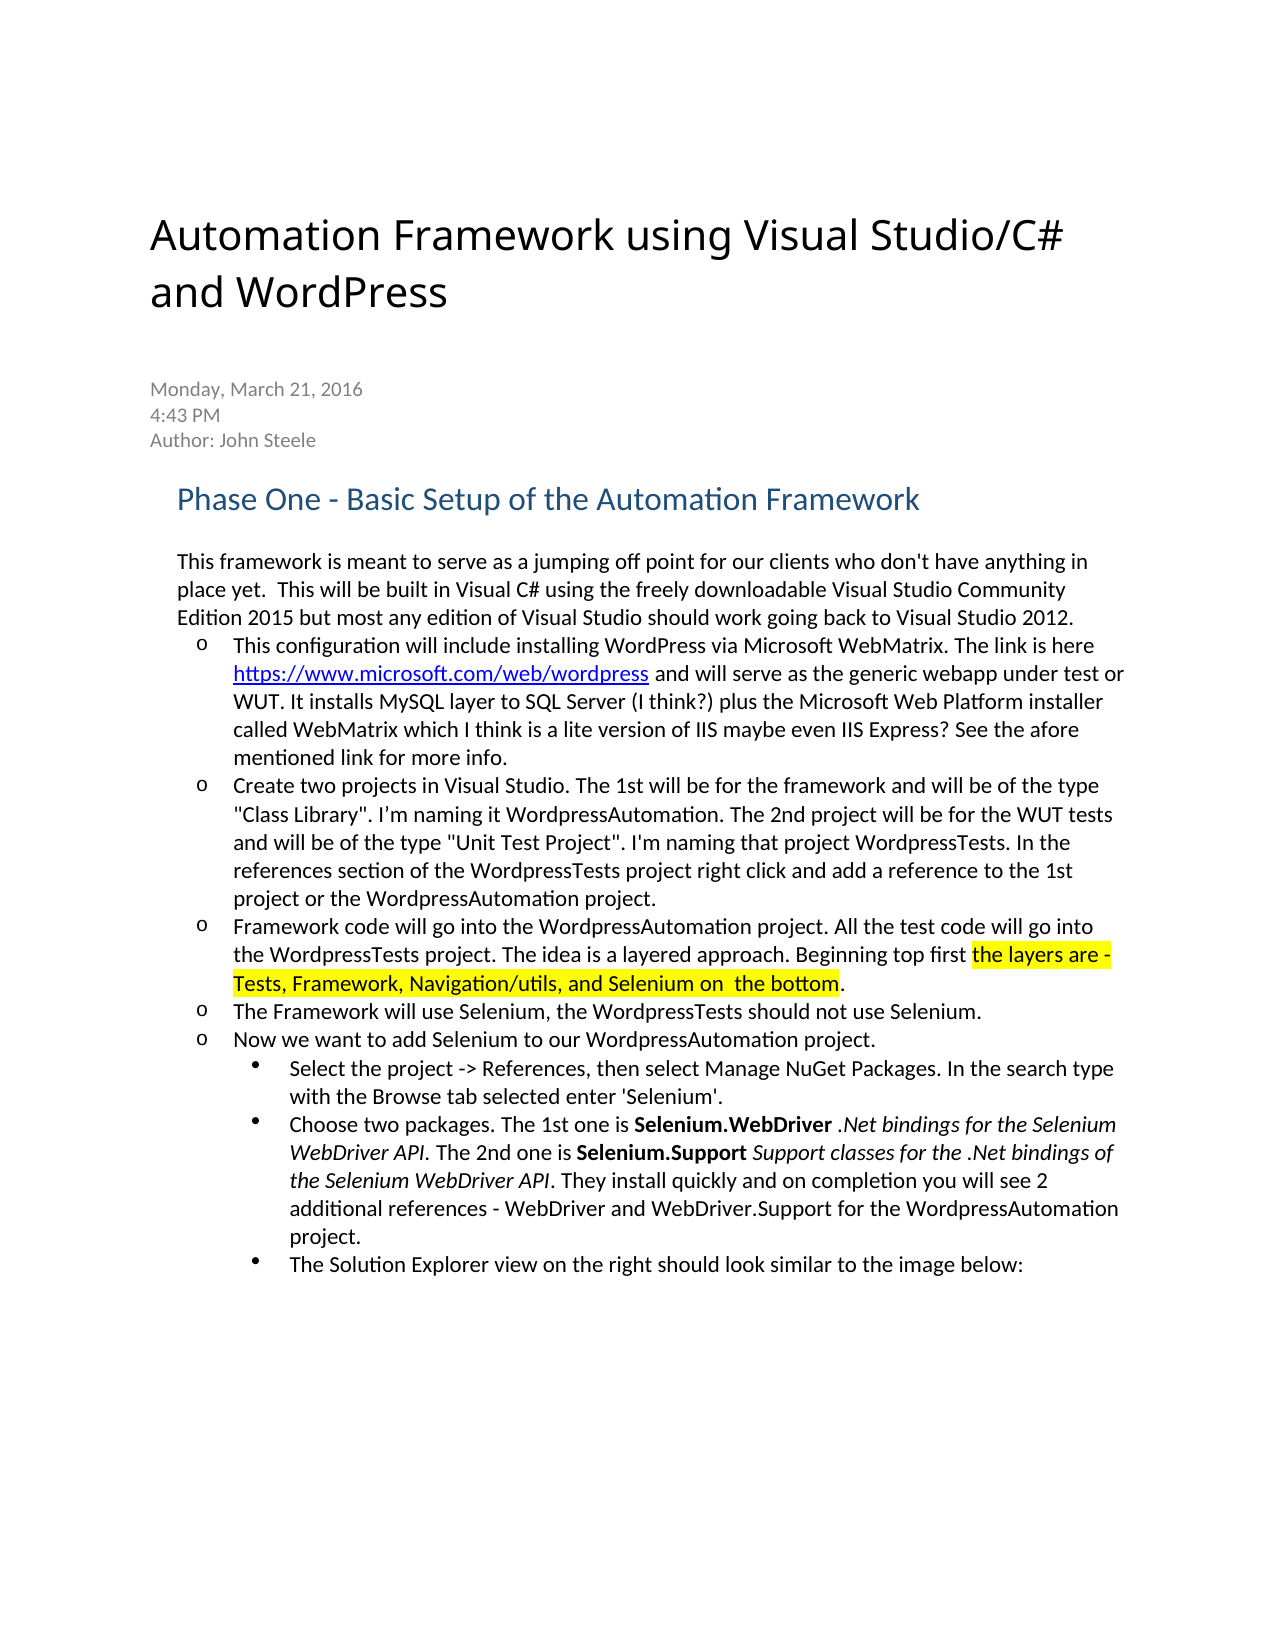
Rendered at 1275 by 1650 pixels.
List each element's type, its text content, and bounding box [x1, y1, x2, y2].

text Author: John Steele [150, 427, 1125, 453]
text 4:43 PM [150, 402, 1125, 427]
list The Framework will use Selenium, the WordpressTests should not use Selenium. [196, 997, 1125, 1025]
text This framework is meant to serve as a jumping off point for our clients who don't have anything in place yet. This will be built in Visual C# using the freely downloadable Visual Studio Community Edition 2015 but most any edition of Visual Studio should work going back to Visual Studio 2012. [177, 547, 1125, 631]
list This configuration will include installing WordPress via Microsoft WebMatrix. The link is here https://www.microsoft.com/web/wordpress and will serve as the generic webapp under test or WUT. It installs MySQL layer to SQL Server (I think?) plus the Microsoft Web Platform installer called WebMatrix which I think is a lite version of IIS maybe even IIS Express? See the afore mentioned link for more info. [196, 631, 1125, 771]
text Phase One - Basic Setup of the Automation Framework [177, 478, 1125, 519]
list Now we want to add Selenium to our WordpressAutomation project. [196, 1025, 1125, 1054]
list Create two projects in Visual Studio. The 1st will be for the framework and will be of the type "Class Library". I’m naming it WordpressAutomation. The 2nd project will be for the WUT tests and will be of the type "Unit Test Project". I'm naming that project WordpressTests. In the references section of the WordpressTests project right click and add a reference to the 1st project or the WordpressAutomation project. [196, 771, 1125, 912]
list Select the project -> References, then select Manage NuGet Packages. In the search type with the Browse tab selected enter 'Selenium'. [252, 1054, 1125, 1110]
text Monday, March 21, 2016 [150, 376, 1125, 402]
list The Solution Explorer view on the right should look similar to the image below: [252, 1250, 1125, 1278]
list Choose two packages. The 1st one is Selenium.WebDriver .Net bindings for the Selenium WebDriver API. The 2nd one is Selenium.Support Support classes for the .Net bindings of the Selenium WebDriver API. They install quickly and on completion you will see 2 additional references - WebDriver and WebDriver.Support for the WordpressAutomation project. [252, 1110, 1125, 1250]
list Framework code will go into the WordpressAutomation project. All the test code will go into the WordpressTests project. The idea is a layered approach. Beginning top first the layers are - Tests, Framework, Navigation/utils, and Selenium on the bottom. [196, 912, 1125, 997]
text Automation Framework using Visual Studio/C# and WordPress [150, 206, 1125, 319]
